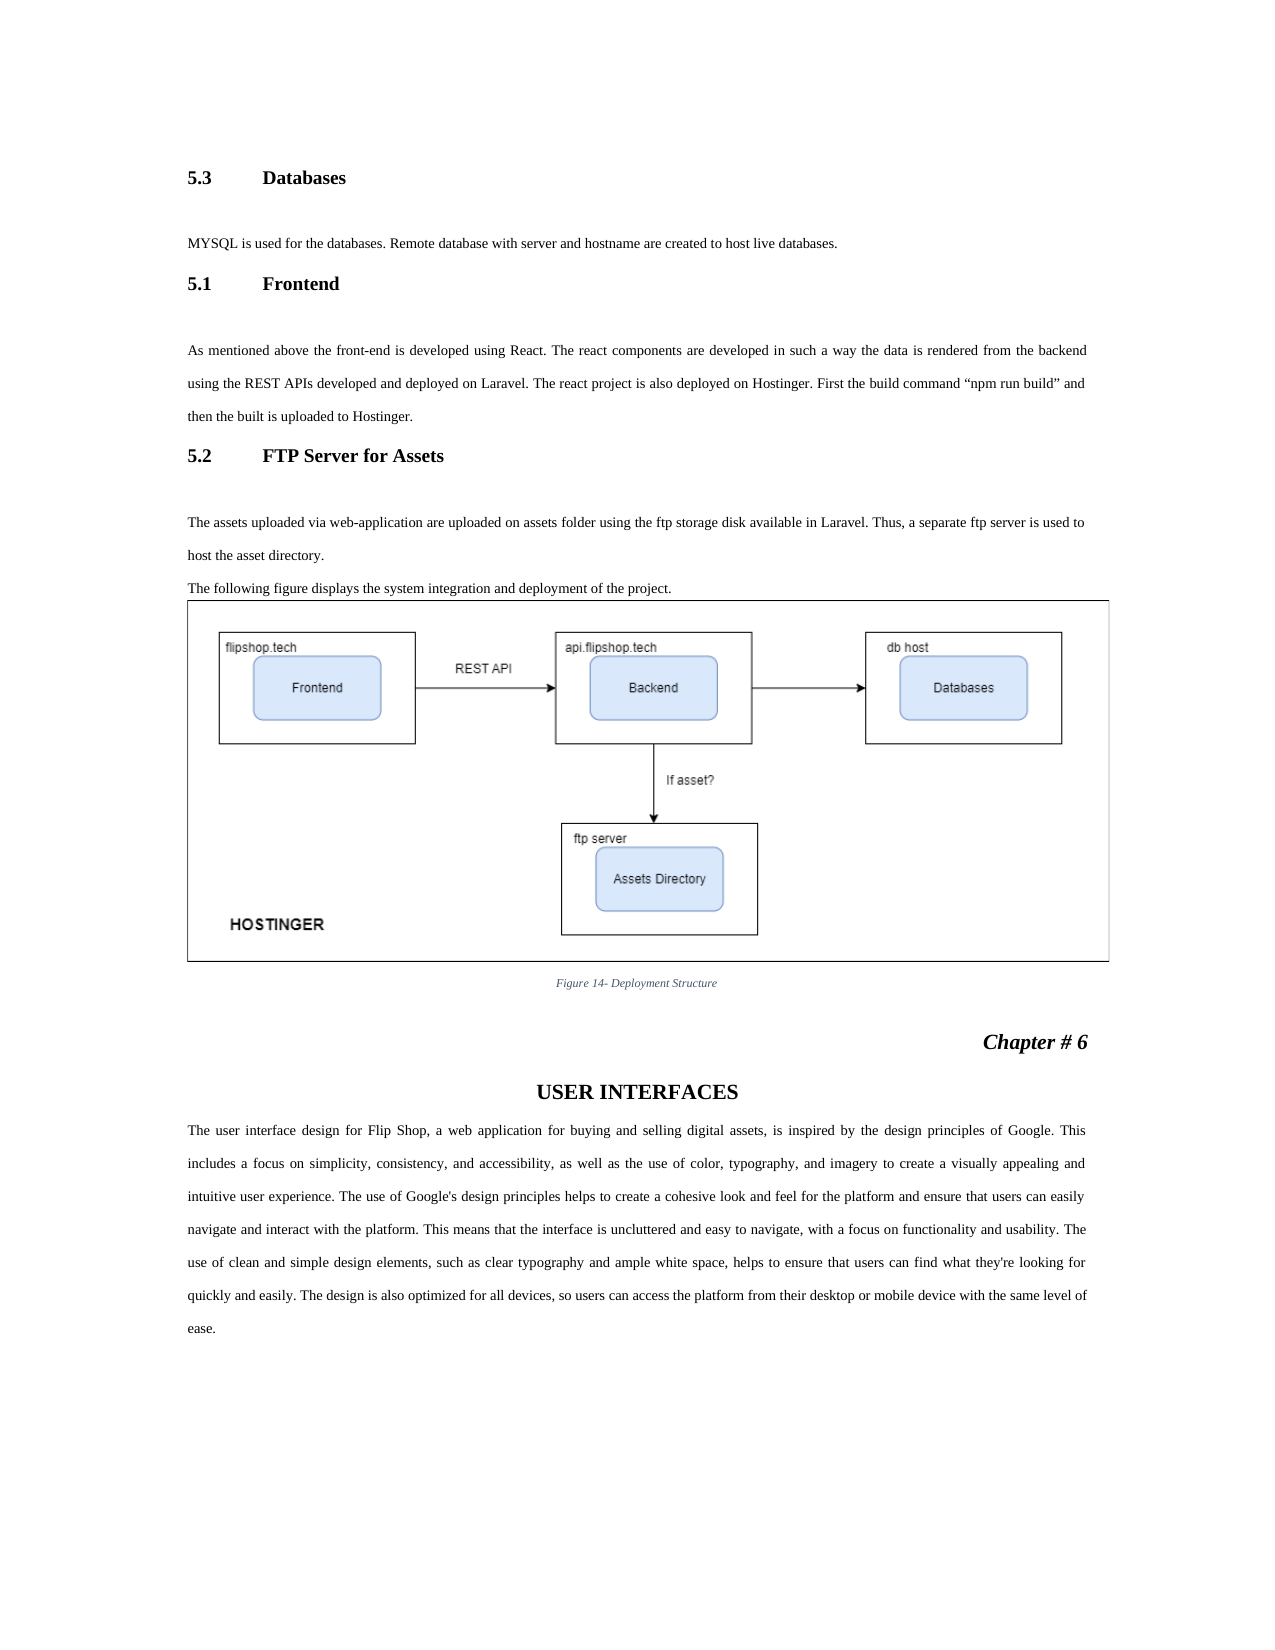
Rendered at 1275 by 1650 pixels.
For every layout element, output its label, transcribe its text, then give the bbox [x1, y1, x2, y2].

picture [187, 600, 1110, 962]
subtitle Frontend [187, 256, 1087, 294]
text The user interface design for Flip Shop, a web application for buying and selling digital assets, is inspired by the design principles of Google. This includes a focus on simplicity, consistency, and accessibility, as well as the use of color, typography, and imagery to create a visually appealing and intuitive user experience. The use of Google's design principles helps to create a cohesive look and feel for the platform and ensure that users can easily navigate and interact with the platform. This means that the interface is uncluttered and easy to navigate, with a focus on functionality and usability. The use of clean and simple design elements, such as clear typography and ample white space, helps to ensure that users can find what they're looking for quickly and easily. The design is also optimized for all devices, so users can access the platform from their desktop or mobile device with the same level of ease. [187, 1110, 1087, 1337]
text Figure 14- Deployment Structure [187, 966, 1087, 990]
text The assets uploaded via web-application are uploaded on assets folder using the ftp storage disk available in Laravel. Thus, a separate ftp server is used to host the asset directory. [187, 502, 1087, 563]
subtitle FTP Server for Assets [187, 428, 1087, 467]
subtitle Databases [187, 150, 1087, 188]
text MYSQL is used for the databases. Remote database with server and hostname are created to host live databases. [187, 223, 1087, 252]
text Chapter # 6 [187, 1011, 1087, 1054]
text The following figure displays the system integration and deployment of the project. [187, 568, 1087, 597]
text As mentioned above the front-end is developed using React. The react components are developed in such a way the data is rendered from the backend using the REST APIs developed and deployed on Laravel. The react project is also deployed on Hostinger. First the build command “npm run build” and then the built is uploaded to Hostinger. [187, 329, 1087, 424]
text User Interfaces [187, 1061, 1087, 1104]
